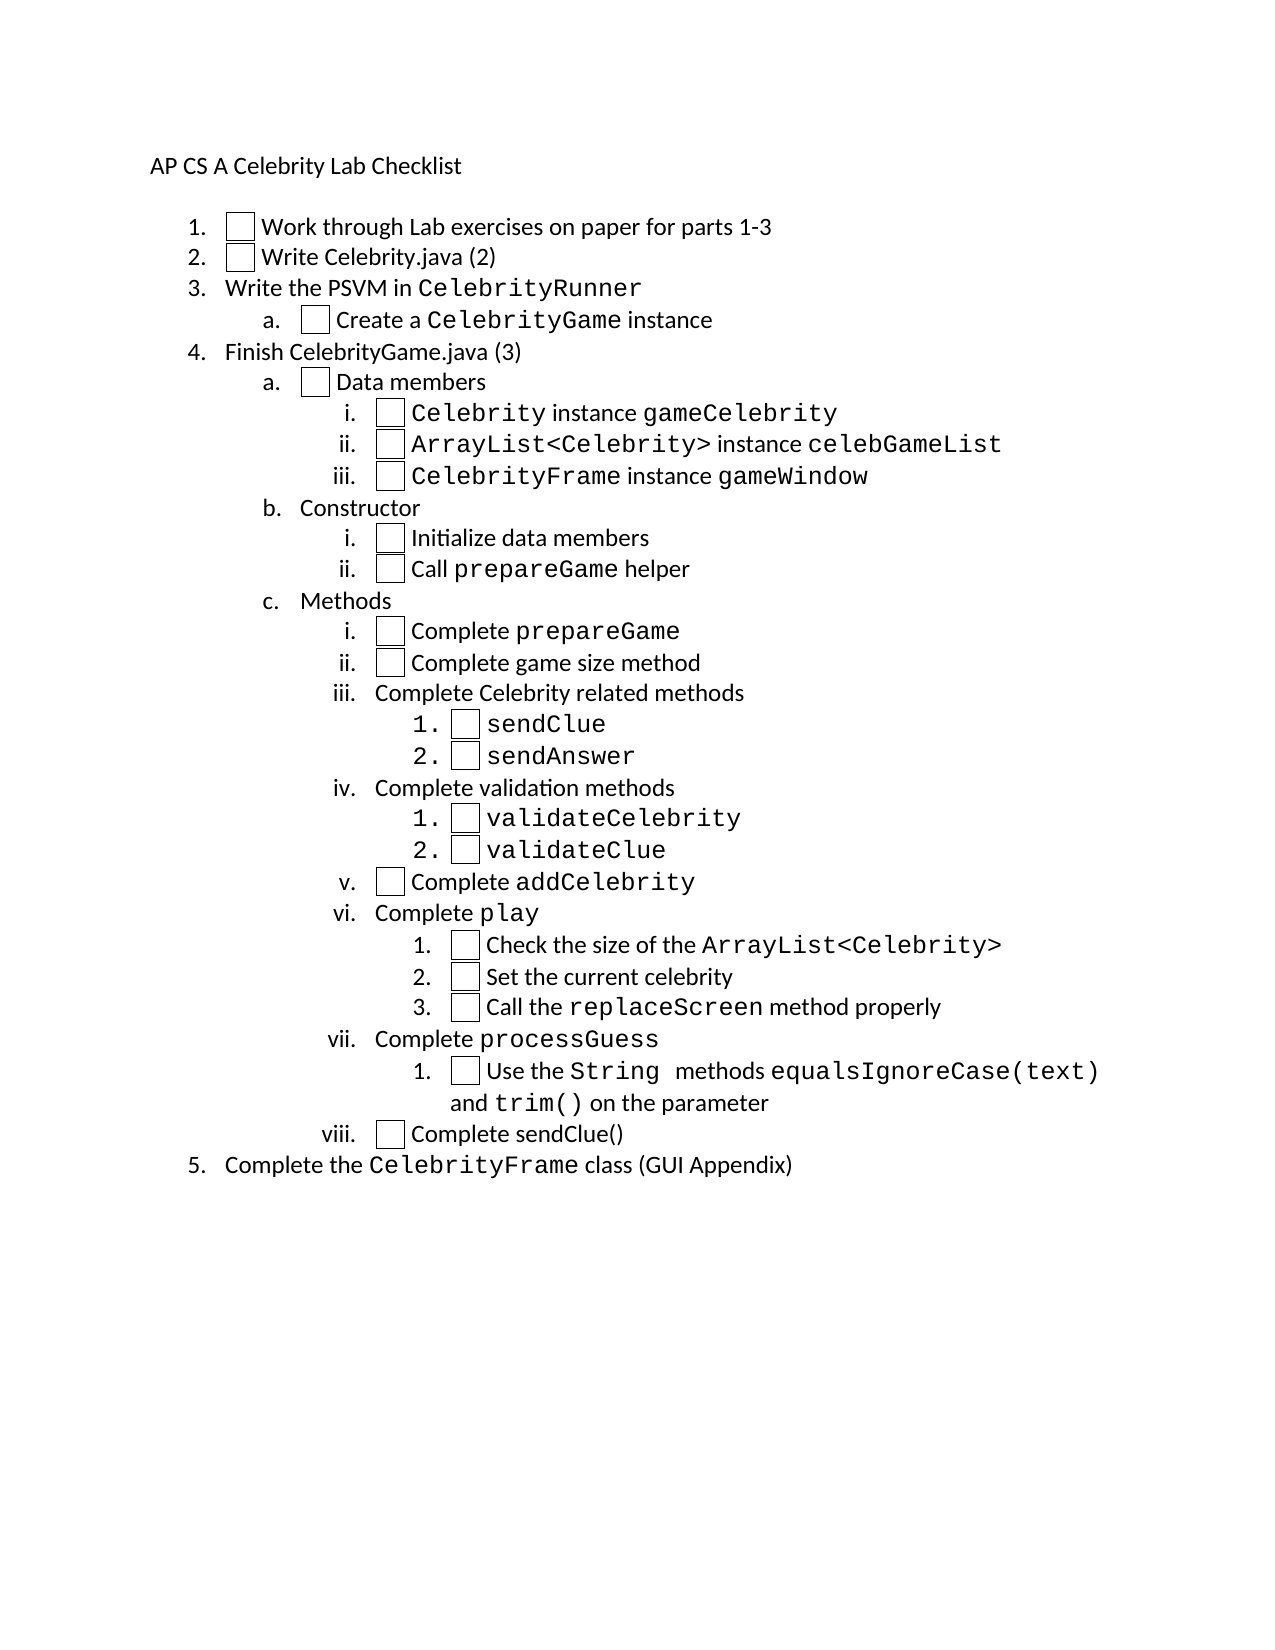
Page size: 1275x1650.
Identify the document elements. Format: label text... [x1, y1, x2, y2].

list CelebrityFrame instance gameWindow [356, 460, 1125, 492]
list Constructor [262, 492, 1125, 522]
list validateClue [412, 834, 1125, 866]
list Set the current celebrity [412, 961, 1125, 992]
list Methods [262, 585, 1125, 615]
list Write the PSVM in CelebrityRunner [187, 272, 1125, 304]
list Celebrity instance gameCelebrity [356, 397, 1125, 428]
list sendAnswer [412, 740, 1125, 772]
list validateCelebrity [412, 802, 1125, 834]
list Use the String methods equalsIgnoreCase(text) and trim() on the parameter [412, 1055, 1125, 1119]
list Check the size of the ArrayList<Celebrity> [412, 929, 1125, 961]
list ArrayList<Celebrity> instance celebGameList [356, 428, 1125, 460]
list Call the replaceScreen method properly [412, 992, 1125, 1023]
list Complete sendClue() [356, 1119, 1125, 1149]
list Complete game size method [356, 647, 1125, 678]
list Complete addCelebrity [356, 866, 1125, 897]
list Data members [262, 366, 1125, 397]
list Write Celebrity.java (2) [187, 242, 1125, 272]
list Complete play [356, 897, 1125, 929]
list Work through Lab exercises on paper for parts 1-3 [187, 211, 1125, 242]
list Initialize data members [356, 522, 1125, 553]
list Complete the CelebrityFrame class (GUI Appendix) [187, 1149, 1125, 1181]
list Complete prepareGame [356, 615, 1125, 647]
list Complete processGuess [356, 1023, 1125, 1055]
list Create a CelebrityGame instance [262, 304, 1125, 336]
list Complete Celebrity related methods [356, 678, 1125, 708]
text AP CS A Celebrity Lab Checklist [150, 150, 1125, 181]
list Complete validation methods [356, 772, 1125, 802]
list sendClue [412, 708, 1125, 740]
list Call prepareGame helper [356, 553, 1125, 585]
list Finish CelebrityGame.java (3) [187, 336, 1125, 366]
